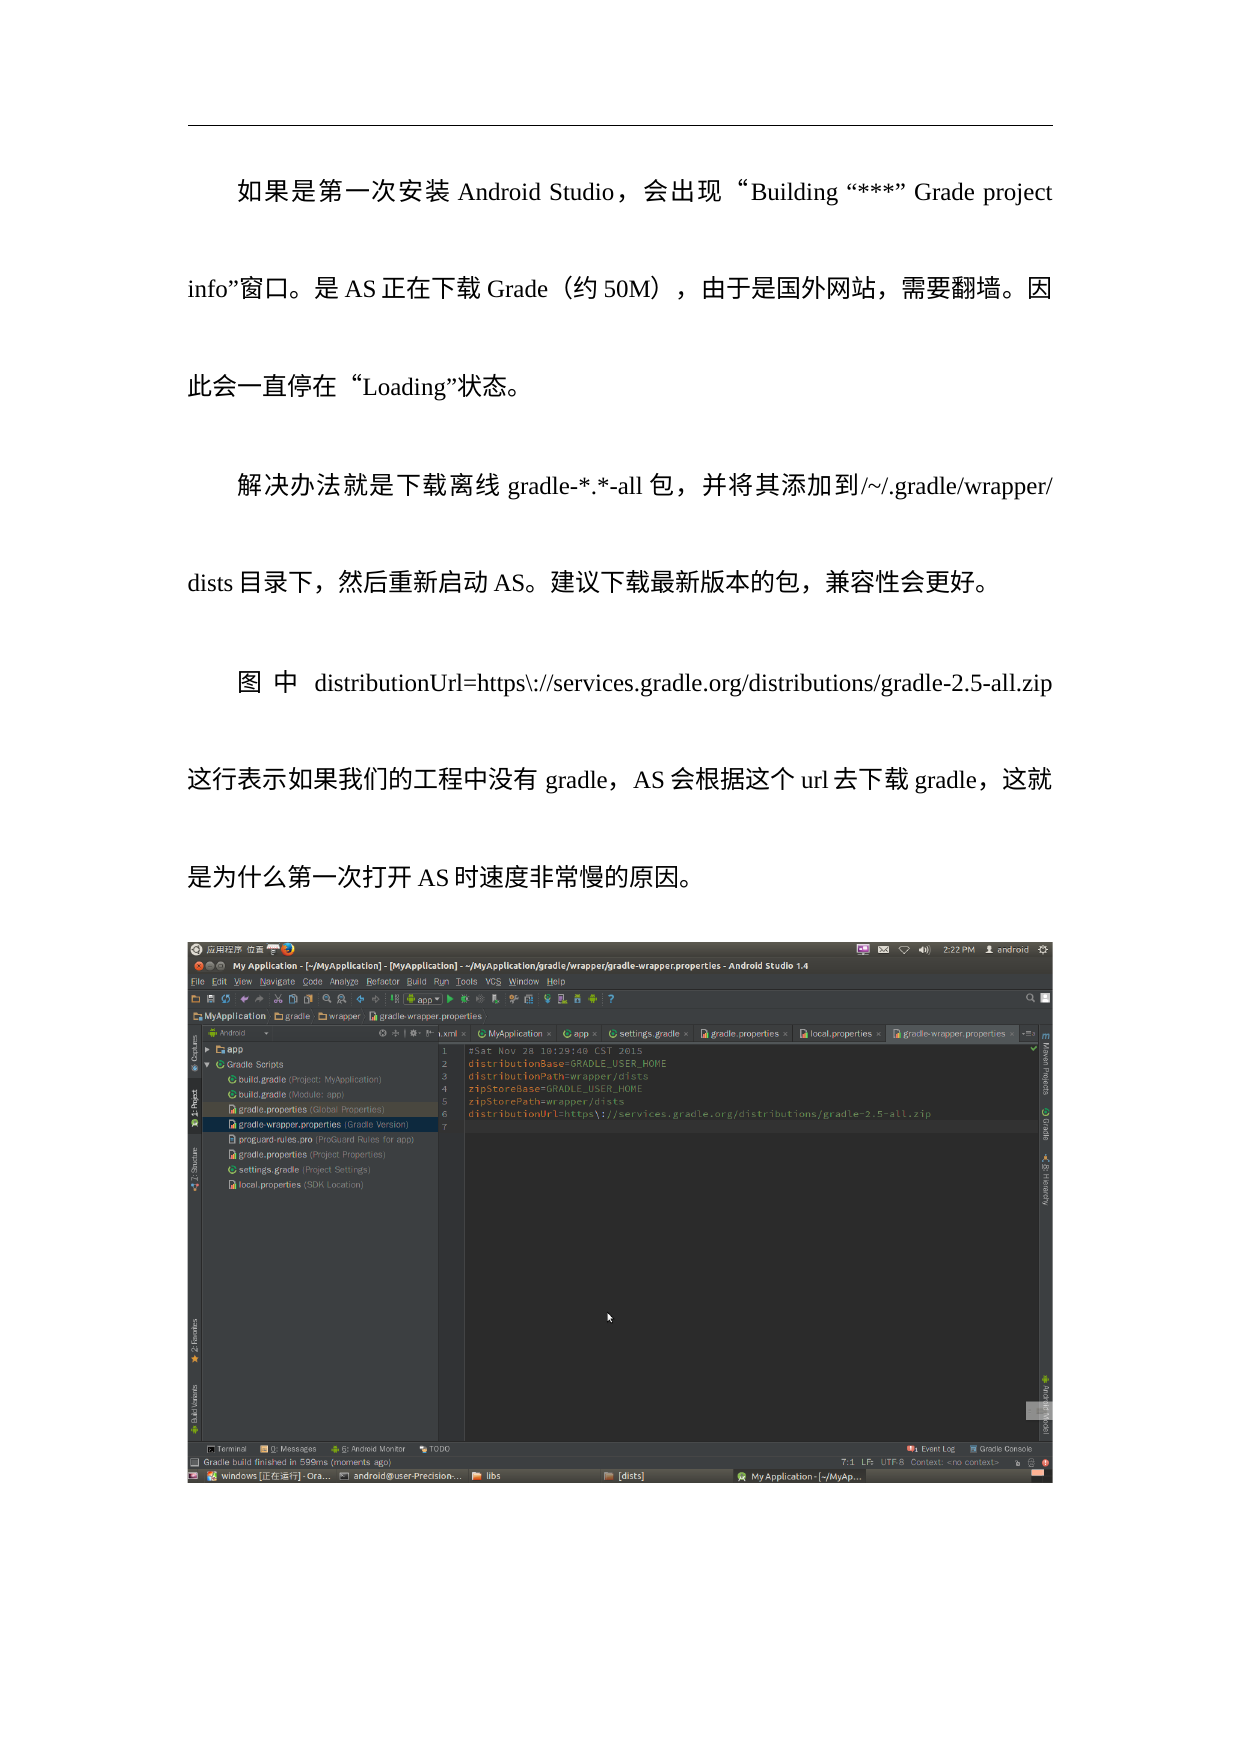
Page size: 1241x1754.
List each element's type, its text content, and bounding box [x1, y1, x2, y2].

text 图中distributionUrl=https\://services.gradle.org/distributions/gradle-2.5-all.zip这行表示如果我们的工程中没有gradle，AS会根据这个url去下载gradle，这就是为什么第一次打开AS时速度非常慢的原因。 [187, 648, 1053, 908]
picture [187, 942, 1053, 1483]
text 如果是第一次安装Android Studio，会出现“Building “***” Grade project info”窗口。是AS正在下载Grade（约50M），由于是国外网站，需要翻墙。因此会一直停在“Loading”状态。 [187, 157, 1053, 417]
text 解决办法就是下载离线gradle-*.*-all包，并将其添加到/~/.gradle/wrapper/dists目录下，然后重新启动AS。建议下载最新版本的包，兼容性会更好。 [187, 451, 1053, 613]
